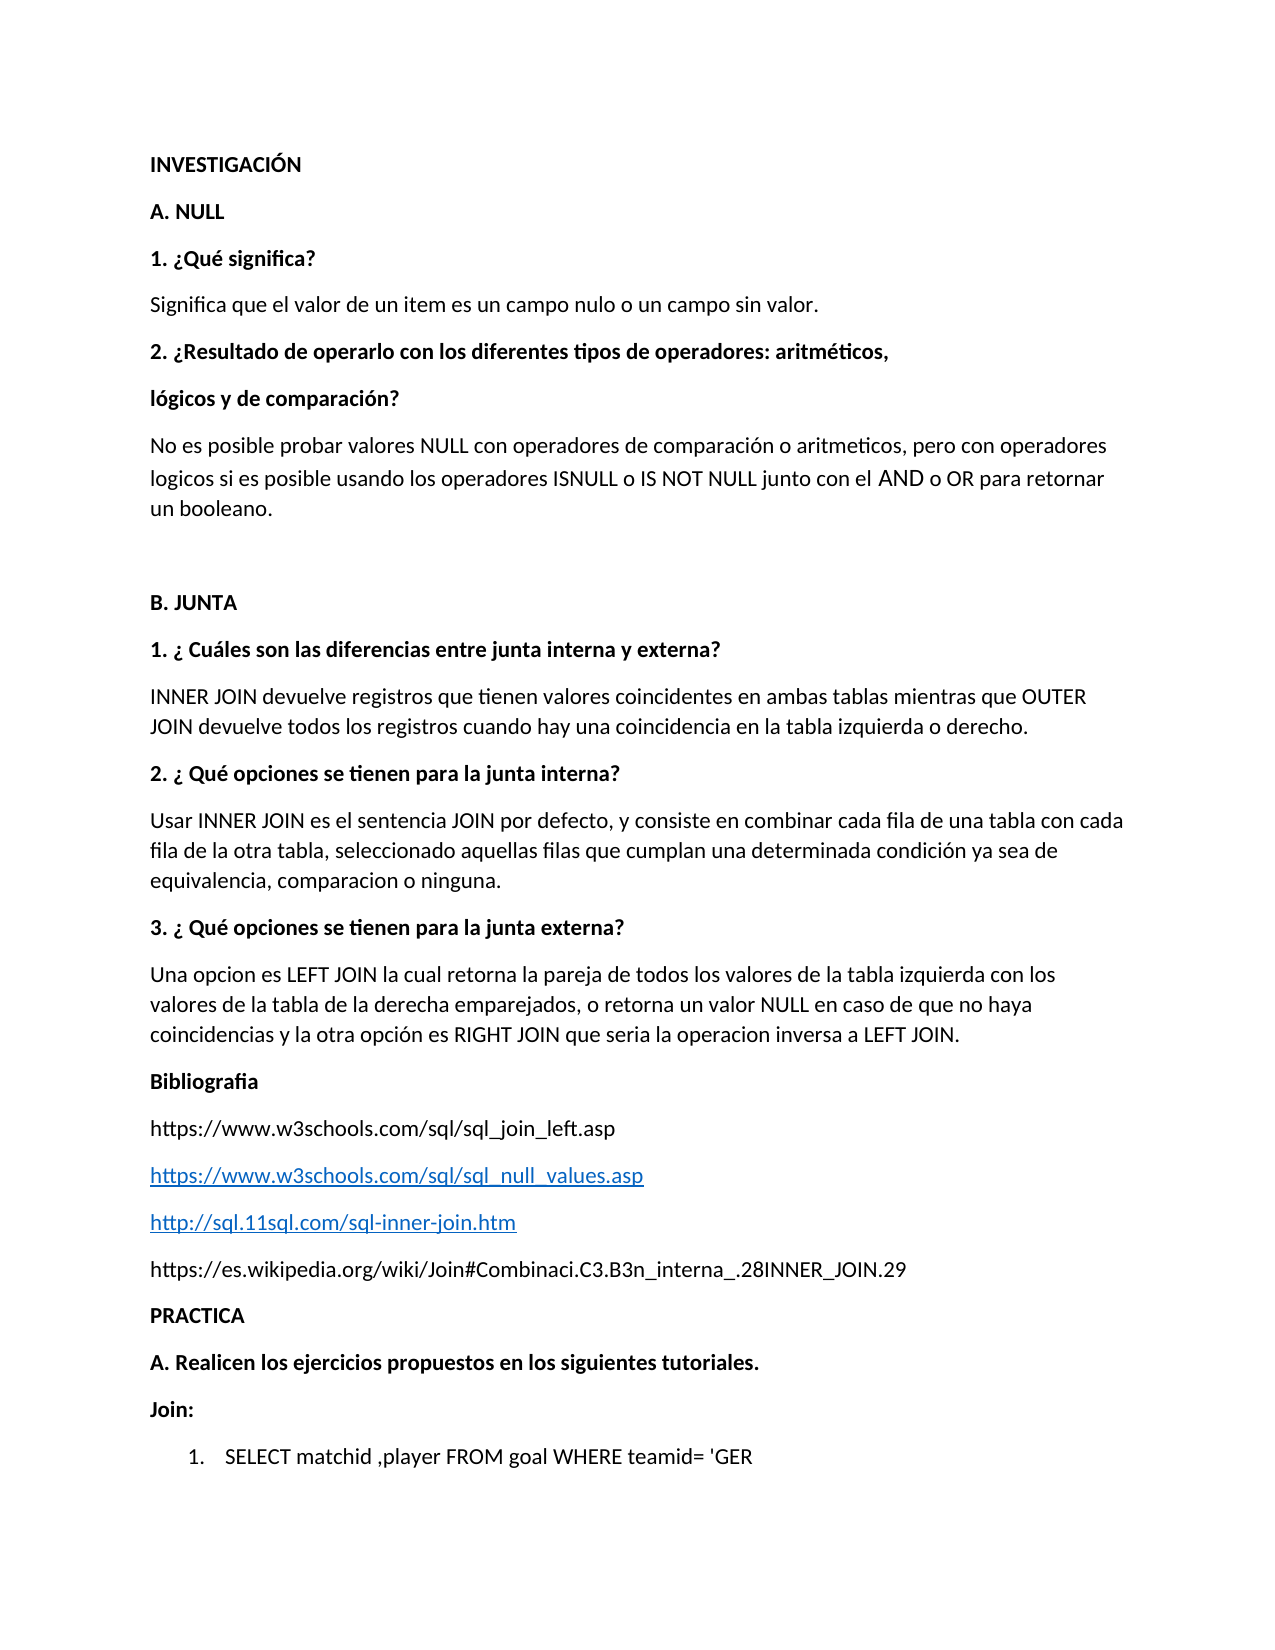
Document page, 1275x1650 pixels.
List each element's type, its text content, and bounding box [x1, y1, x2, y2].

text Usar INNER JOIN es el sentencia JOIN por defecto, y consiste en combinar cada fila de una tabla con cada fila de la otra tabla, seleccionado aquellas filas que cumplan una determinada condición ya sea de equivalencia, comparacion o ninguna. [150, 806, 1125, 894]
text https://es.wikipedia.org/wiki/Join#Combinaci.C3.B3n_interna_.28INNER_JOIN.29 [150, 1255, 1125, 1283]
text No es posible probar valores NULL con operadores de comparación o aritmeticos, pero con operadores logicos si es posible usando los operadores ISNULL o IS NOT NULL junto con el AND o OR para retornar un booleano. [150, 431, 1125, 522]
text Bibliografia [150, 1067, 1125, 1095]
text 2. ¿Resultado de operarlo con los diferentes tipos de operadores: aritméticos, [150, 337, 1125, 366]
text 3. ¿ Qué opciones se tienen para la junta externa? [150, 913, 1125, 941]
text INVESTIGACIÓN [150, 150, 1125, 178]
text https://www.w3schools.com/sql/sql_join_left.asp [150, 1114, 1125, 1142]
text Una opcion es LEFT JOIN la cual retorna la pareja de todos los valores de la tabla izquierda con los valores de la tabla de la derecha emparejados, o retorna un valor NULL en caso de que no haya coincidencias y la otra opción es RIGHT JOIN que seria la operacion inversa a LEFT JOIN. [150, 960, 1125, 1048]
text 1. ¿Qué significa? [150, 244, 1125, 272]
text http://sql.11sql.com/sql-inner-join.htm [150, 1208, 1125, 1236]
text A. Realicen los ejercicios propuestos en los siguientes tutoriales. [150, 1348, 1125, 1377]
text 2. ¿ Qué opciones se tienen para la junta interna? [150, 759, 1125, 787]
list SELECT matchid ,player FROM goal WHERE teamid= 'GER [187, 1442, 1125, 1470]
text PRACTICA [150, 1302, 1125, 1330]
text A. NULL [150, 197, 1125, 225]
text Significa que el valor de un item es un campo nulo o un campo sin valor. [150, 291, 1125, 319]
text lógicos y de comparación? [150, 384, 1125, 412]
text 1. ¿ Cuáles son las diferencias entre junta interna y externa? [150, 635, 1125, 663]
text Join: [150, 1395, 1125, 1423]
text INNER JOIN devuelve registros que tienen valores coincidentes en ambas tablas mientras que OUTER JOIN devuelve todos los registros cuando hay una coincidencia en la tabla izquierda o derecho. [150, 682, 1125, 740]
text B. JUNTA [150, 588, 1125, 616]
text https://www.w3schools.com/sql/sql_null_values.asp [150, 1161, 1125, 1189]
